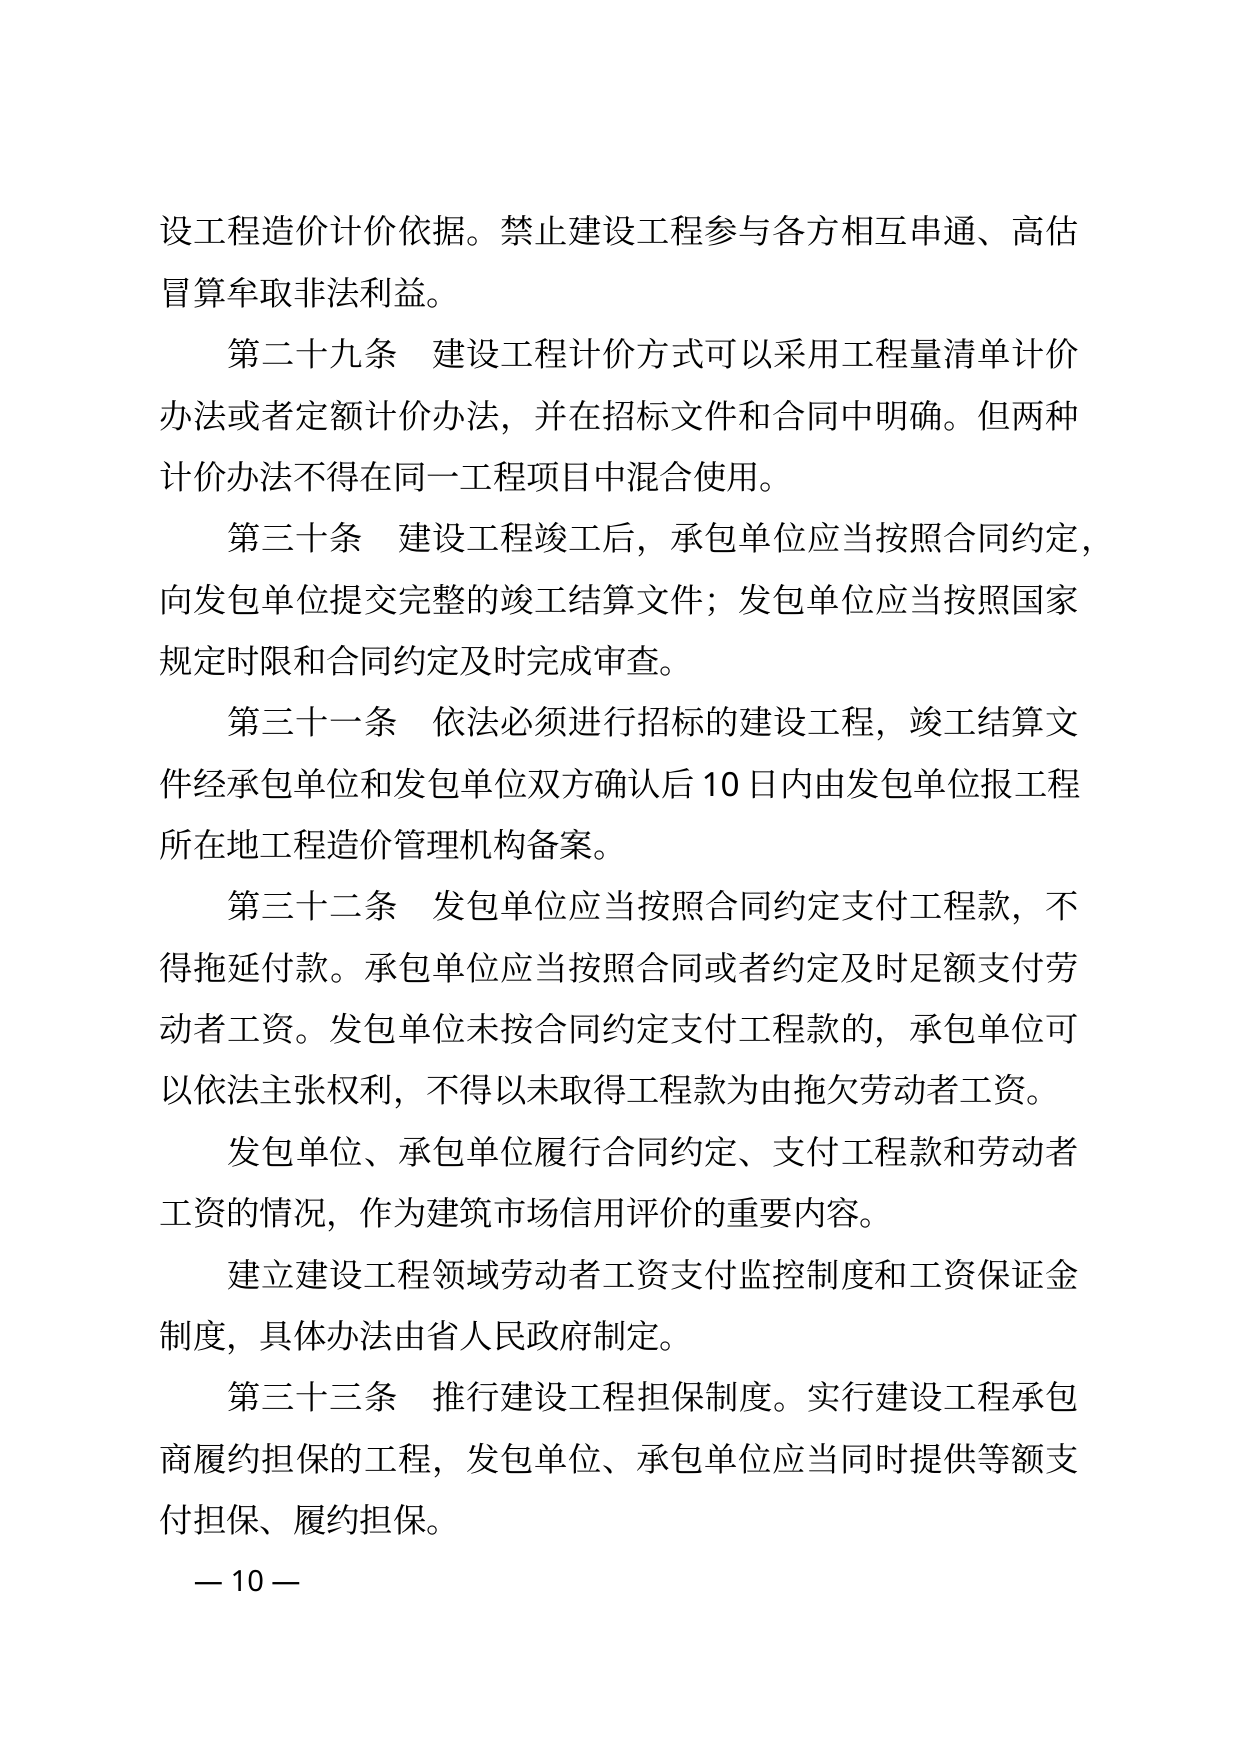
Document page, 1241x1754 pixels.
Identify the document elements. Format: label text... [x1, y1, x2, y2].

text 第三十一条 依法必须进行招标的建设工程，竣工结算文件经承包单位和发包单位双方确认后10日内由发包单位报工程所在地工程造价管理机构备案。 [159, 686, 1081, 870]
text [159, 195, 1081, 318]
text 第三十三条 推行建设工程担保制度。实行建设工程承包商履约担保的工程，发包单位、承包单位应当同时提供等额支付担保、履约担保。 [159, 1361, 1081, 1545]
text 第三十二条 发包单位应当按照合同约定支付工程款，不得拖延付款。承包单位应当按照合同或者约定及时足额支付劳动者工资。发包单位未按合同约定支付工程款的，承包单位可以依法主张权利，不得以未取得工程款为由拖欠劳动者工资。 [159, 870, 1081, 1115]
text 第二十九条 建设工程计价方式可以采用工程量清单计价办法或者定额计价办法，并在招标文件和合同中明确。但两种计价办法不得在同一工程项目中混合使用。 [159, 318, 1081, 502]
text 第三十条 建设工程竣工后，承包单位应当按照合同约定，向发包单位提交完整的竣工结算文件；发包单位应当按照国家规定时限和合同约定及时完成审查。 [159, 502, 1081, 686]
text 发包单位、承包单位履行合同约定、支付工程款和劳动者工资的情况，作为建筑市场信用评价的重要内容。 [159, 1115, 1081, 1238]
text 建立建设工程领域劳动者工资支付监控制度和工资保证金制度，具体办法由省人民政府制定。 [159, 1238, 1081, 1361]
